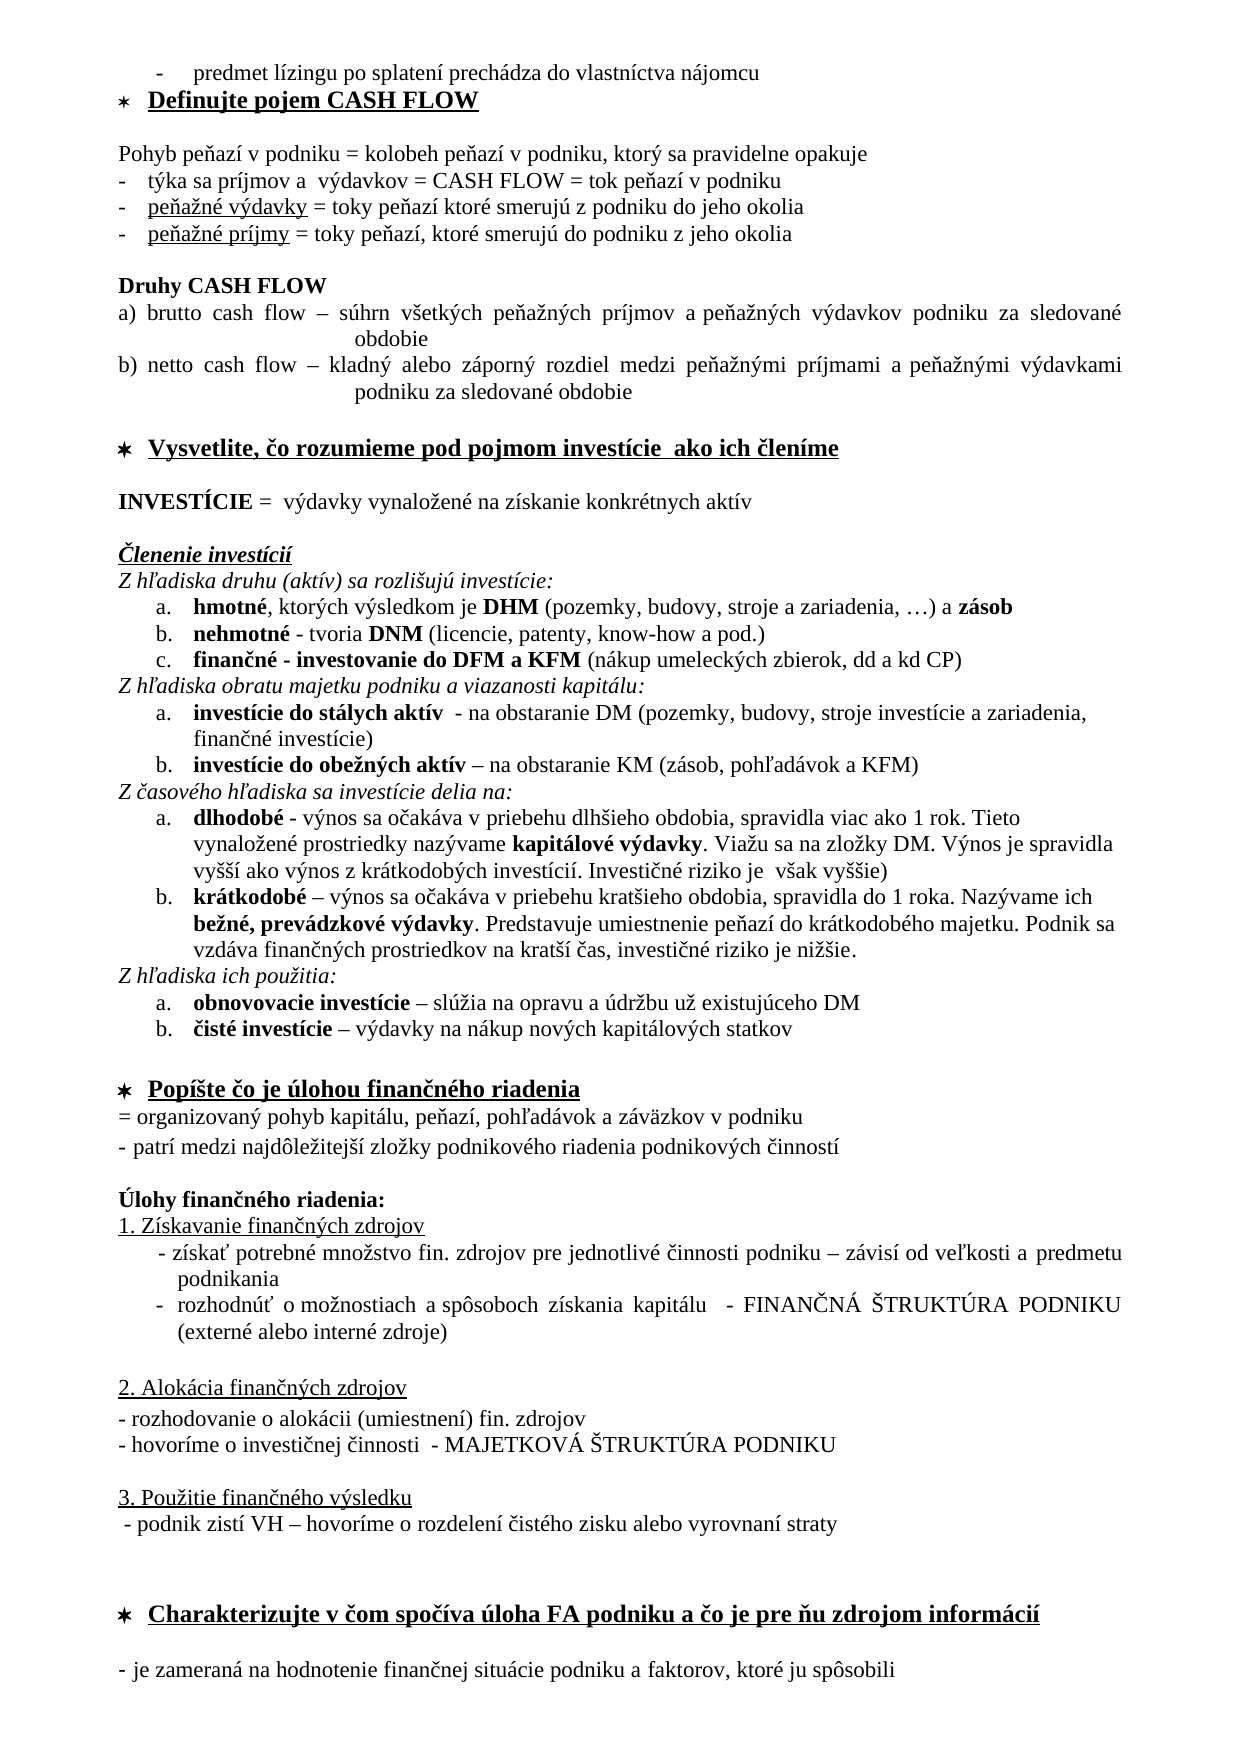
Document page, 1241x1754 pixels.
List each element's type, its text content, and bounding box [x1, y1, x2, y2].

list - získať potrebné množstvo fin. zdrojov pre jednotlivé činnosti podniku – závisí od veľkosti a predmetu podnikania [118, 1239, 1122, 1291]
list Popíšte čo je úlohou finančného riadenia [118, 1074, 1122, 1103]
list investície do stálych aktív - na obstaranie DM (pozemky, budovy, stroje investície a zariadenia, finančné investície) [156, 699, 1122, 751]
list Pohyb peňazí v podniku = kolobeh peňazí v podniku, ktorý sa pravidelne opakuje [118, 141, 1122, 167]
list hmotné, ktorých výsledkom je DHM (pozemky, budovy, stroje a zariadenia, …) a zásob [156, 593, 1122, 620]
list - hovoríme o investičnej činnosti - MAJETKOVÁ ŠTRUKTÚRA PODNIKU [118, 1431, 1122, 1457]
list Charakterizujte v čom spočíva úloha FA podniku a čo je pre ňu zdrojom informácií [118, 1599, 1122, 1627]
list čisté investície – výdavky na nákup nových kapitálových statkov [156, 1015, 1122, 1041]
list finančné - investovanie do DFM a KFM (nákup umeleckých zbierok, dd a kd CP) [156, 646, 1122, 672]
list dlhodobé - výnos sa očakáva v priebehu dlhšieho obdobia, spravidla viac ako 1 rok. Tieto vynaložené prostriedky nazývame kapitálové výdavky. Viažu sa na zložky DM. Výnos je spravidla vyšší ako výnos z krátkodobých investícií. Investičné riziko je však vyššie) [156, 804, 1122, 883]
list Vysvetlite, čo rozumieme pod pojmom investície ako ich členíme [118, 433, 1122, 462]
text = organizovaný pohyb kapitálu, peňazí, pohľadávok a záväzkov v podniku [118, 1103, 1122, 1129]
list predmet lízingu po splatení prechádza do vlastníctva nájomcu [156, 59, 1122, 85]
list a) brutto cash flow – súhrn všetkých peňažných príjmov a peňažných výdavkov podniku za sledované obdobie [118, 299, 1122, 351]
list nehmotné - tvoria DNM (licencie, patenty, know-how a pod.) [156, 620, 1122, 646]
text Členenie investícií [118, 541, 1122, 567]
list 1. Získavanie finančných zdrojov [118, 1212, 1122, 1239]
text 2. Alokácia finančných zdrojov [118, 1374, 1122, 1401]
text Z hľadiska obratu majetku podniku a viazanosti kapitálu: [118, 672, 1122, 699]
list investície do obežných aktív – na obstaranie KM (zásob, pohľadávok a KFM) [156, 751, 1122, 778]
list Definujte pojem CASH FLOW [118, 85, 1122, 114]
text Z hľadiska druhu (aktív) sa rozlišujú investície: [118, 567, 1122, 593]
list Úlohy finančného riadenia: [118, 1186, 1122, 1212]
list - podnik zistí VH – hovoríme o rozdelení čistého zisku alebo vyrovnaní straty [118, 1510, 1122, 1536]
list patrí medzi najdôležitejší zložky podnikového riadenia podnikových činností [118, 1133, 1122, 1160]
text Z hľadiska ich použitia: [118, 962, 1122, 989]
list peňažné výdavky = toky peňazí ktoré smerujú z podniku do jeho okolia [118, 193, 1122, 219]
text INVESTÍCIE = výdavky vynaložené na získanie konkrétnych aktív [118, 488, 1122, 514]
list - rozhodovanie o alokácii (umiestnení) fin. zdrojov [118, 1404, 1122, 1431]
list týka sa príjmov a výdavkov = CASH FLOW = tok peňazí v podniku [118, 167, 1122, 193]
list peňažné príjmy = toky peňazí, ktoré smerujú do podniku z jeho okolia [118, 219, 1122, 246]
text Z časového hľadiska sa investície delia na: [118, 778, 1122, 804]
list Druhy CASH FLOW [118, 272, 1122, 299]
list 3. Použitie finančného výsledku [118, 1484, 1122, 1510]
list b) netto cash flow – kladný alebo záporný rozdiel medzi peňažnými príjmami a peňažnými výdavkami podniku za sledované obdobie [118, 351, 1122, 404]
list je zameraná na hodnotenie finančnej situácie podniku a faktorov, ktoré ju spôsobili [118, 1656, 1122, 1683]
list krátkodobé – výnos sa očakáva v priebehu kratšieho obdobia, spravidla do 1 roka. Nazývame ich bežné, prevádzkové výdavky. Predstavuje umiestnenie peňazí do krátkodobého majetku. Podnik sa vzdáva finančných prostriedkov na kratší čas, investičné riziko je nižšie. [156, 883, 1122, 962]
list obnovovacie investície – slúžia na opravu a údržbu už existujúceho DM [156, 989, 1122, 1015]
list rozhodnúť o možnostiach a spôsoboch získania kapitálu - FINANČNÁ ŠTRUKTÚRA PODNIKU (externé alebo interné zdroje) [156, 1291, 1122, 1344]
